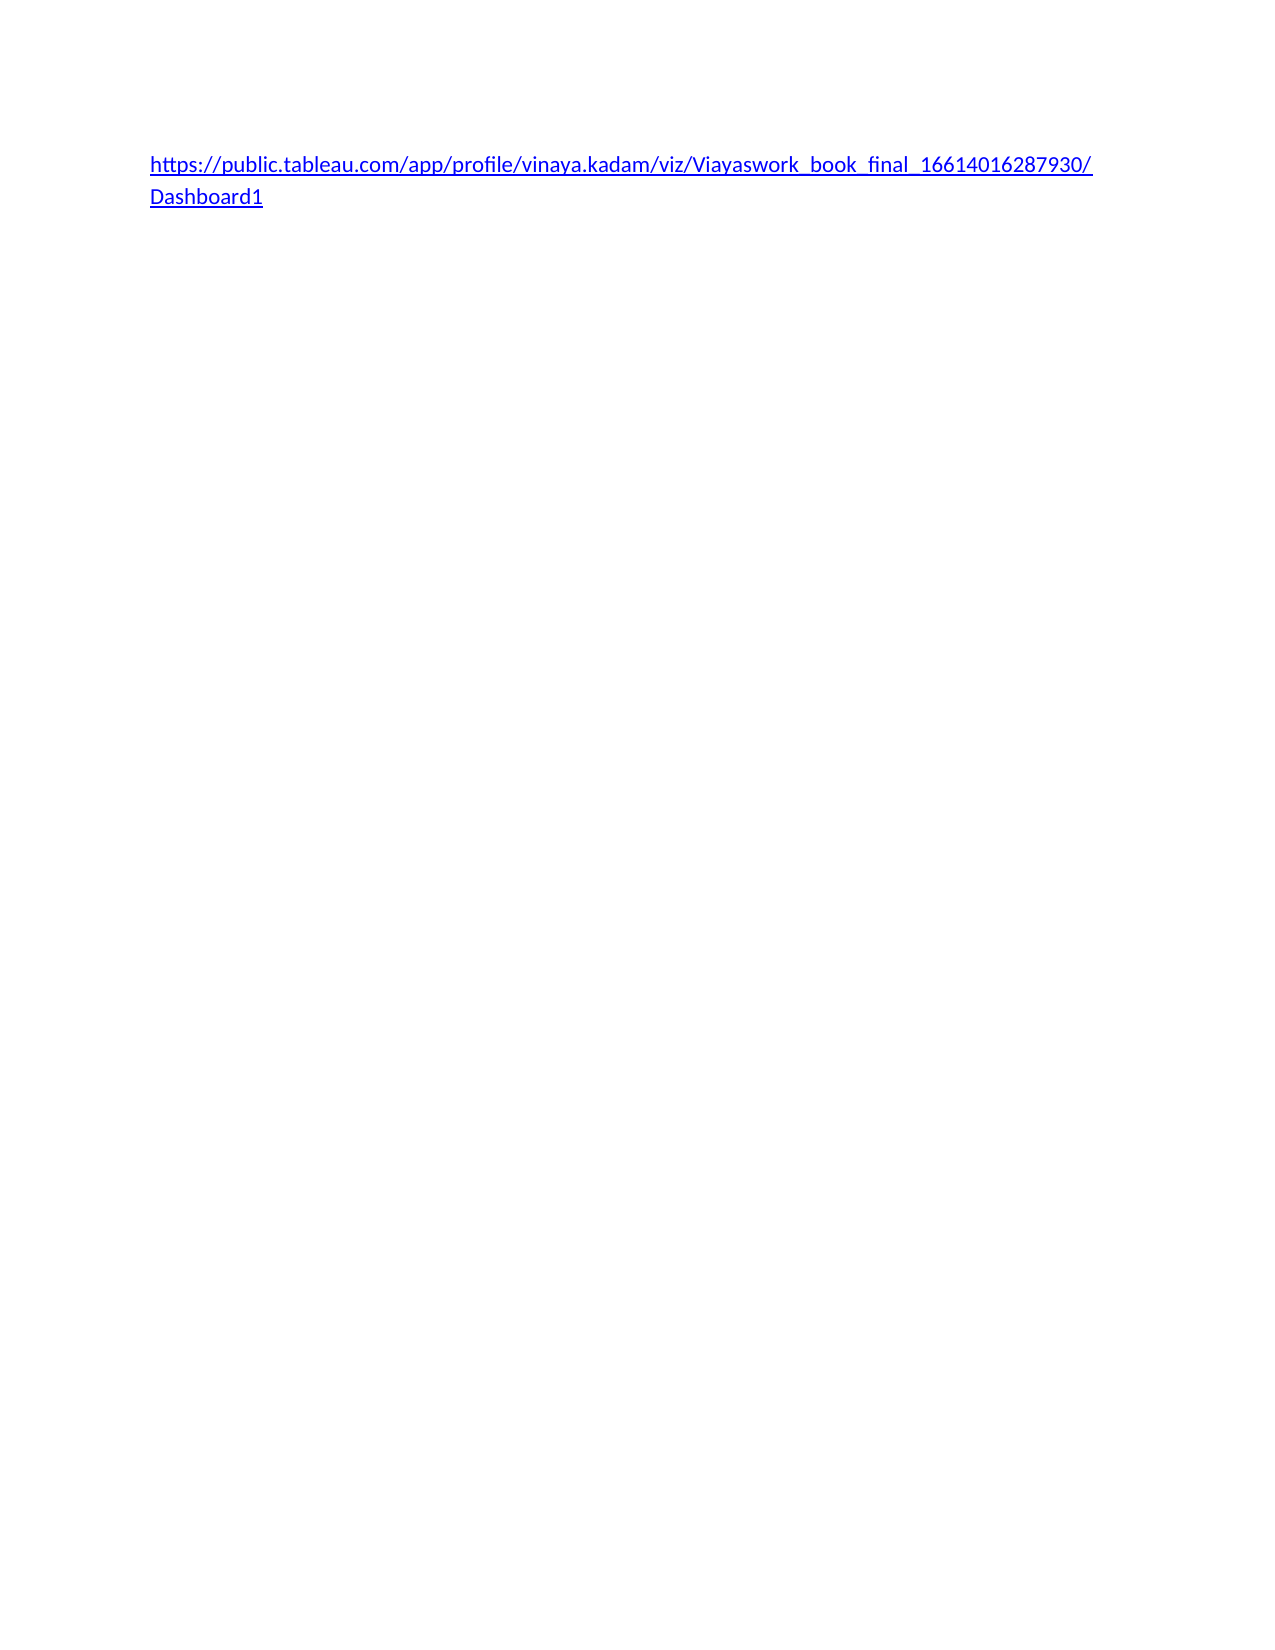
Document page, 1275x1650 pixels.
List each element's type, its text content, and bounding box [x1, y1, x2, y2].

text https://public.tableau.com/app/profile/vinaya.kadam/viz/Viayaswork_book_final_16614016287930/Dashboard1 [150, 150, 1125, 210]
